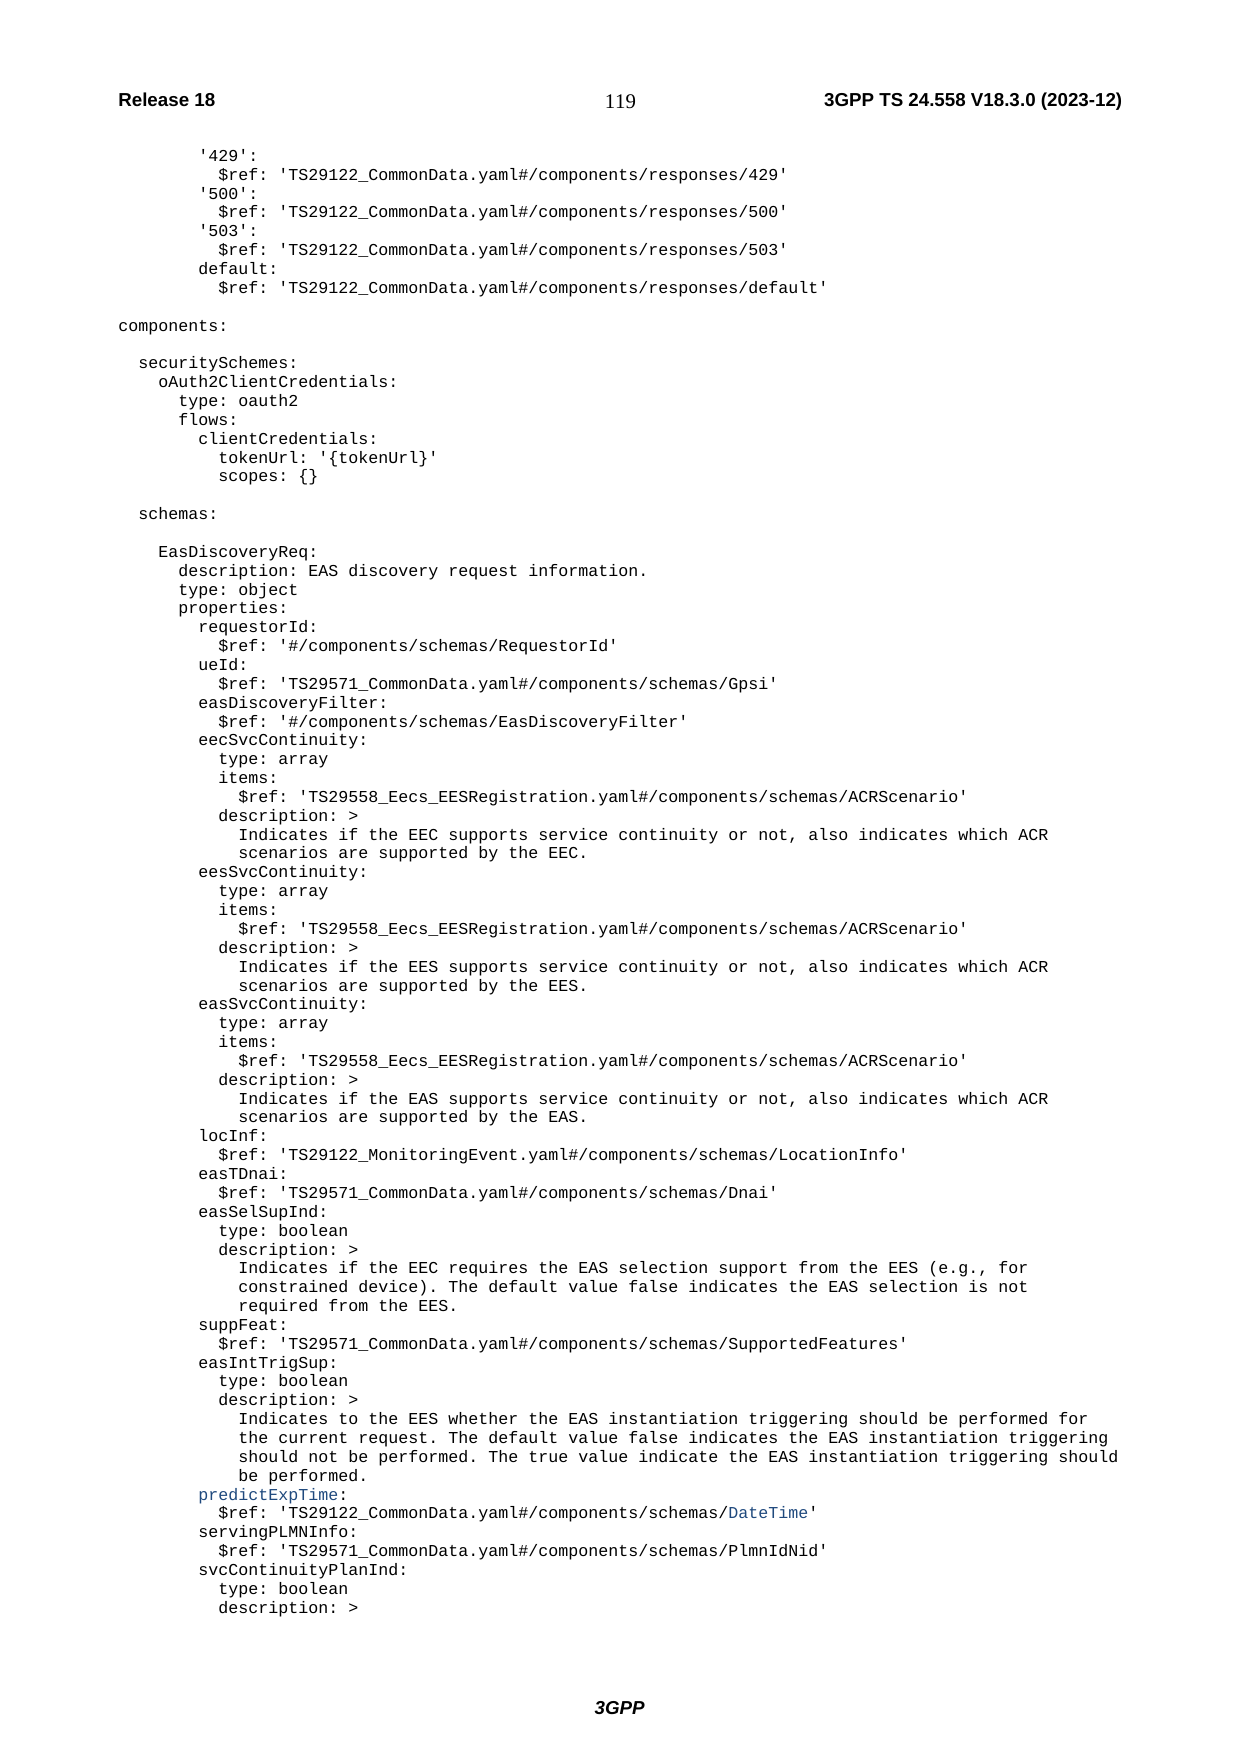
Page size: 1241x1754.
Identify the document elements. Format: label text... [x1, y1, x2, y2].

text suppFeat: [118, 1316, 1122, 1335]
text Indicates to the EES whether the EAS instantiation triggering should be performed for [118, 1411, 1122, 1429]
text flows: [118, 411, 1122, 430]
text $ref: 'TS29571_CommonData.yaml#/components/schemas/PlmnIdNid' [118, 1543, 1122, 1562]
text Indicates if the EES supports service continuity or not, also indicates which ACR [118, 958, 1122, 977]
text scenarios are supported by the EES. [118, 977, 1122, 996]
text description: > [118, 1392, 1122, 1411]
text type: oauth2 [118, 393, 1122, 411]
text items: [118, 770, 1122, 788]
text easSelSupInd: [118, 1203, 1122, 1222]
text '500': [118, 185, 1122, 204]
text $ref: 'TS29122_CommonData.yaml#/components/responses/429' [118, 166, 1122, 185]
text $ref: 'TS29122_MonitoringEvent.yaml#/components/schemas/LocationInfo' [118, 1147, 1122, 1166]
text $ref: 'TS29558_Eecs_EESRegistration.yaml#/components/schemas/ACRScenario' [118, 921, 1122, 939]
text eesSvcContinuity: [118, 864, 1122, 883]
text $ref: 'TS29558_Eecs_EESRegistration.yaml#/components/schemas/ACRScenario' [118, 788, 1122, 807]
text description: > [118, 1071, 1122, 1090]
text clientCredentials: [118, 430, 1122, 449]
text '429': [118, 147, 1122, 166]
text description: > [118, 807, 1122, 826]
text '503': [118, 223, 1122, 242]
text default: [118, 261, 1122, 279]
text oAuth2ClientCredentials: [118, 374, 1122, 393]
text $ref: '#/components/schemas/EasDiscoveryFilter' [118, 713, 1122, 732]
text description: > [118, 1599, 1122, 1618]
text components: [118, 317, 1122, 336]
text constrained device). The default value false indicates the EAS selection is not [118, 1279, 1122, 1298]
text ueId: [118, 657, 1122, 675]
text description: > [118, 1241, 1122, 1260]
text $ref: 'TS29571_CommonData.yaml#/components/schemas/SupportedFeatures' [118, 1335, 1122, 1354]
text svcContinuityPlanInd: [118, 1562, 1122, 1580]
text $ref: 'TS29122_CommonData.yaml#/components/schemas/DateTime' [118, 1505, 1122, 1524]
text should not be performed. The true value indicate the EAS instantiation triggering should [118, 1448, 1122, 1467]
text description: EAS discovery request information. [118, 562, 1122, 581]
text easIntTrigSup: [118, 1354, 1122, 1373]
text eecSvcContinuity: [118, 732, 1122, 751]
text easTDnai: [118, 1166, 1122, 1184]
text type: array [118, 751, 1122, 770]
text easSvcContinuity: [118, 996, 1122, 1015]
text properties: [118, 600, 1122, 619]
text $ref: 'TS29558_Eecs_EESRegistration.yaml#/components/schemas/ACRScenario' [118, 1052, 1122, 1071]
text required from the EES. [118, 1298, 1122, 1316]
text items: [118, 902, 1122, 921]
text type: object [118, 581, 1122, 600]
text schemas: [118, 506, 1122, 524]
text easDiscoveryFilter: [118, 694, 1122, 713]
text scopes: {} [118, 468, 1122, 487]
text EasDiscoveryReq: [118, 543, 1122, 562]
text $ref: '#/components/schemas/RequestorId' [118, 638, 1122, 657]
text $ref: 'TS29571_CommonData.yaml#/components/schemas/Dnai' [118, 1184, 1122, 1203]
text Indicates if the EAS supports service continuity or not, also indicates which ACR [118, 1090, 1122, 1109]
text $ref: 'TS29571_CommonData.yaml#/components/schemas/Gpsi' [118, 675, 1122, 694]
text items: [118, 1034, 1122, 1052]
text tokenUrl: '{tokenUrl}' [118, 449, 1122, 468]
text servingPLMNInfo: [118, 1524, 1122, 1543]
text the current request. The default value false indicates the EAS instantiation triggering [118, 1429, 1122, 1448]
text type: boolean [118, 1222, 1122, 1241]
text Indicates if the EEC supports service continuity or not, also indicates which ACR [118, 826, 1122, 845]
text description: > [118, 939, 1122, 958]
text type: boolean [118, 1580, 1122, 1599]
text $ref: 'TS29122_CommonData.yaml#/components/responses/500' [118, 204, 1122, 223]
text $ref: 'TS29122_CommonData.yaml#/components/responses/default' [118, 279, 1122, 298]
text predictExpTime: [118, 1486, 1122, 1505]
text type: boolean [118, 1373, 1122, 1392]
text type: array [118, 1015, 1122, 1034]
text scenarios are supported by the EAS. [118, 1109, 1122, 1128]
text securitySchemes: [118, 355, 1122, 374]
text be performed. [118, 1467, 1122, 1486]
text scenarios are supported by the EEC. [118, 845, 1122, 864]
text locInf: [118, 1128, 1122, 1147]
text Indicates if the EEC requires the EAS selection support from the EES (e.g., for [118, 1260, 1122, 1279]
text type: array [118, 883, 1122, 902]
text requestorId: [118, 619, 1122, 638]
text $ref: 'TS29122_CommonData.yaml#/components/responses/503' [118, 242, 1122, 261]
